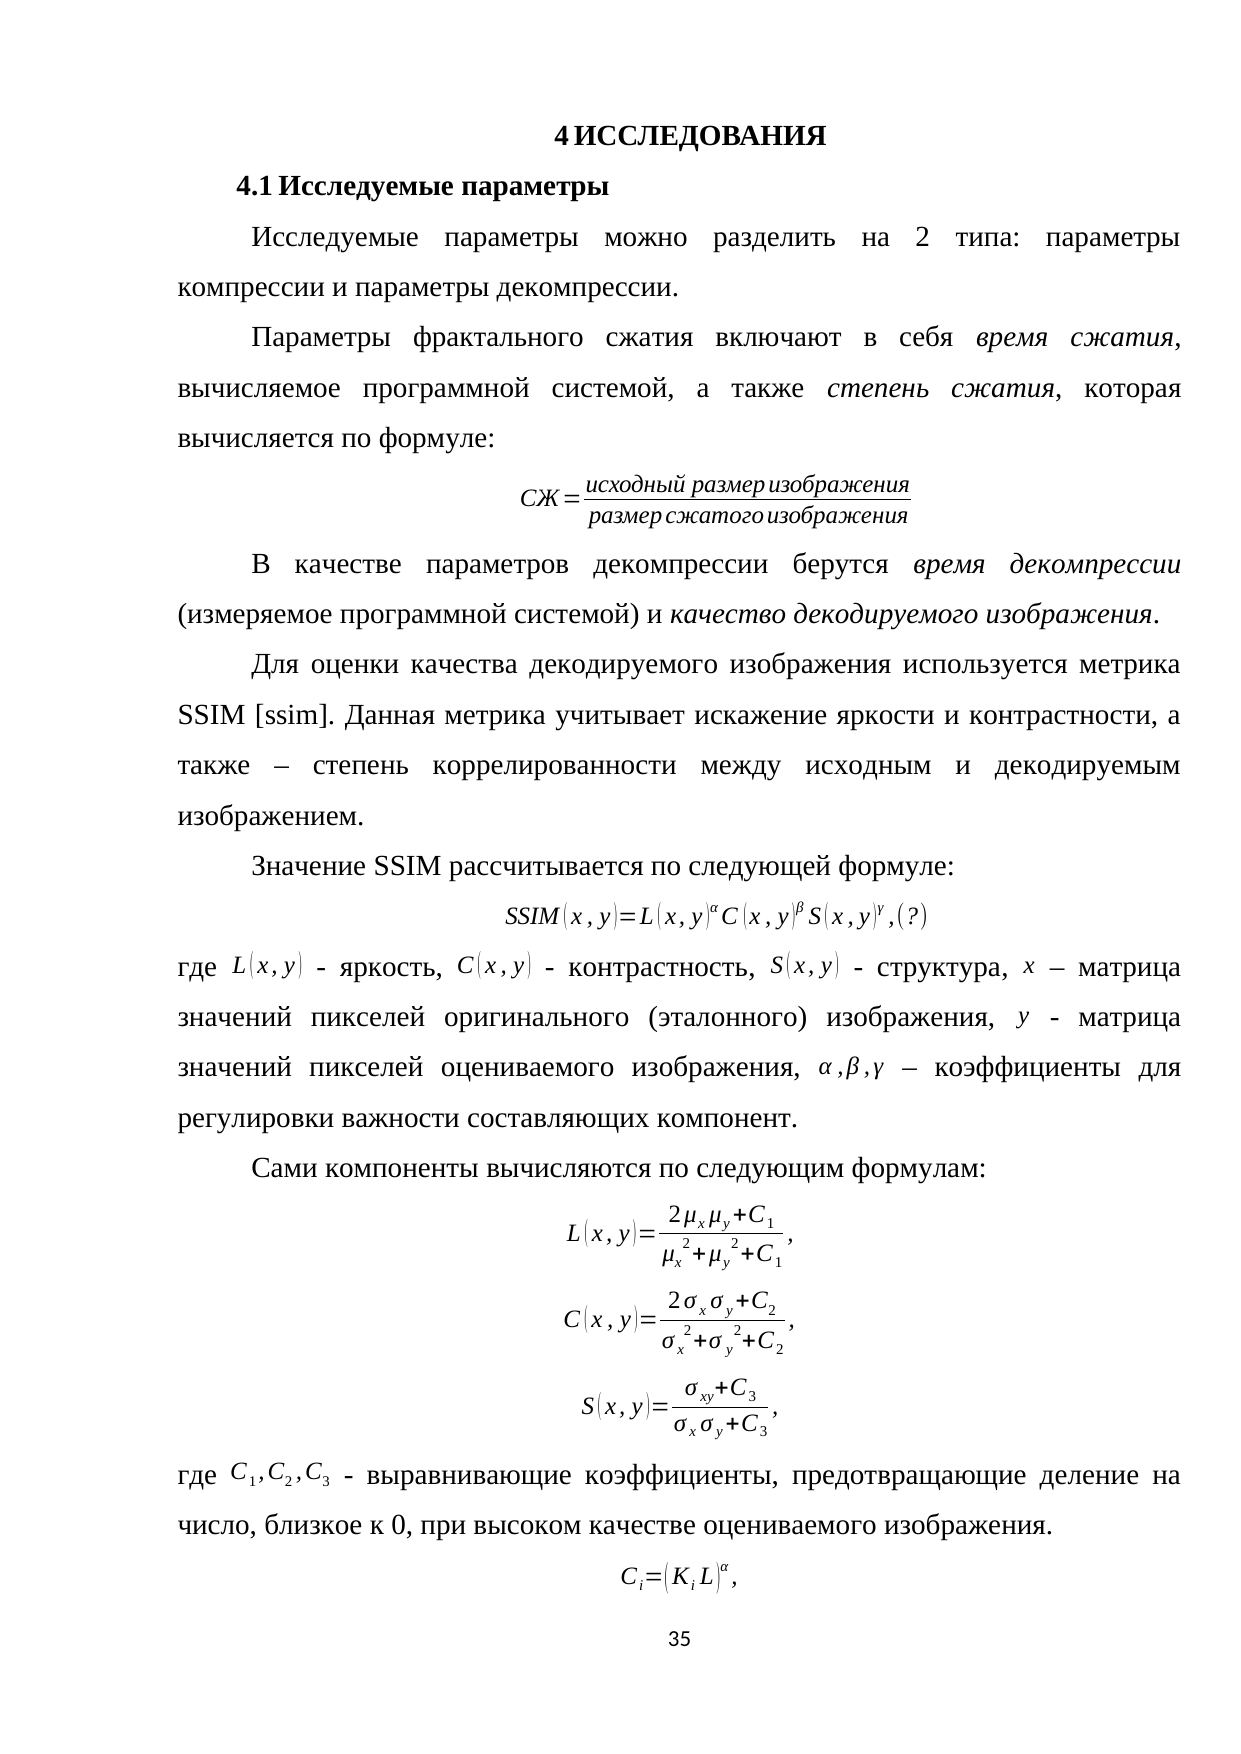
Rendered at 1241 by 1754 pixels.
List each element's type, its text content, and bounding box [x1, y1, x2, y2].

text В качестве параметров декомпрессии берутся время декомпрессии (измеряемое программной системой) и качество декодируемого изображения. [177, 546, 1181, 630]
text Для оценки качества декодируемого изображения используется метрика SSIM [ssim]. Данная метрика учитывает искажение яркости и контрастности, а также – степень коррелированности между исходным и декодируемым изображением. [177, 647, 1181, 831]
text Сами компоненты вычисляются по следующим формулам: [177, 1150, 1181, 1184]
text Исследуемые параметры [236, 168, 1181, 202]
text где - яркость, - контрастность, - структура, – матрица значений пикселей оригинального (эталонного) изображения, - матрица значений пикселей оцениваемого изображения, – коэффициенты для регулировки важности составляющих компонент. [177, 949, 1181, 1133]
text Исследуемые параметры можно разделить на 2 типа: параметры компрессии и параметры декомпрессии. [177, 219, 1181, 303]
text Исследования [207, 118, 1181, 152]
text Параметры фрактального сжатия включают в себя время сжатия, вычисляемое программной системой, а также степень сжатия, которая вычисляется по формуле: [177, 319, 1181, 453]
text где - выравнивающие коэффициенты, предотвращающие деление на число, близкое к 0, при высоком качестве оцениваемого изображения. [177, 1457, 1181, 1541]
text Значение SSIM рассчитывается по следующей формуле: [177, 848, 1181, 881]
